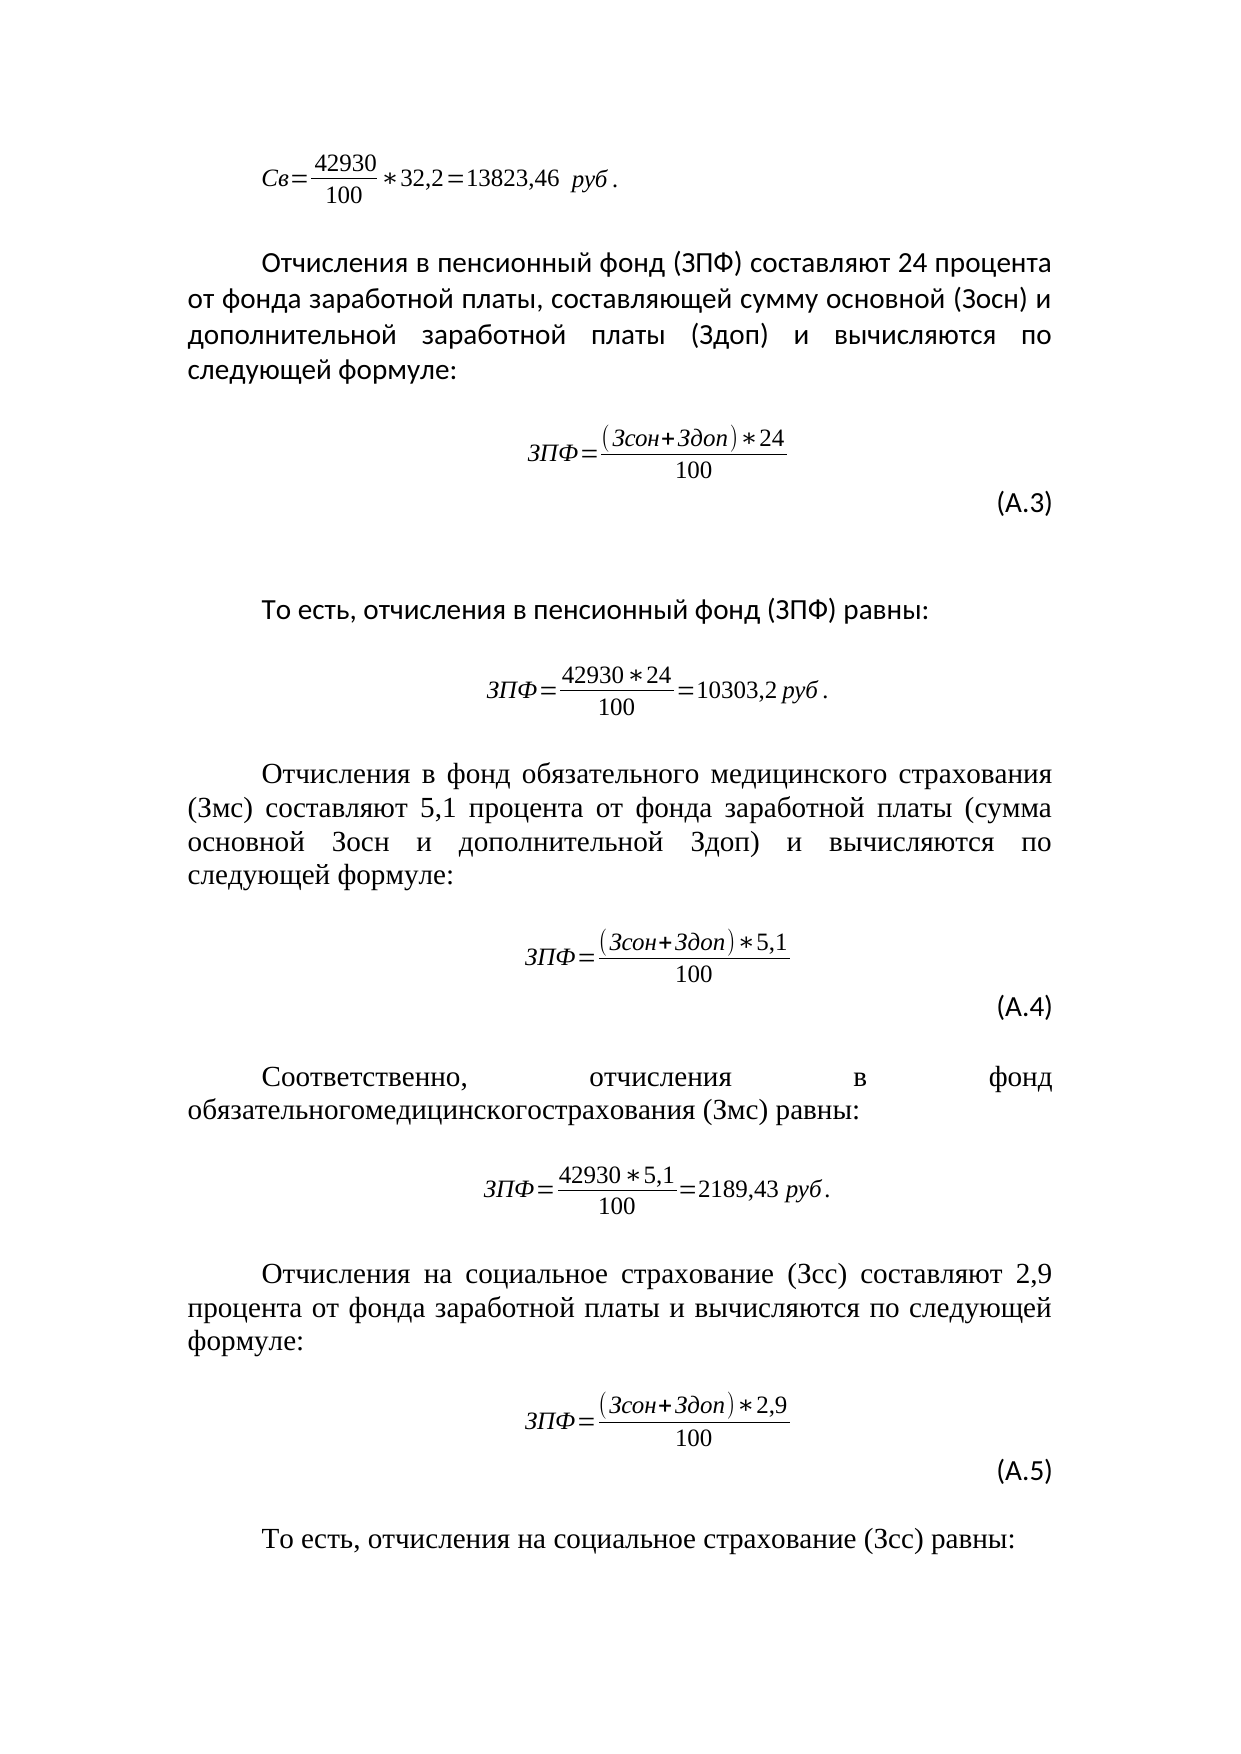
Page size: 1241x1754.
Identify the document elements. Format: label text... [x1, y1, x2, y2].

text Отчисления в фонд обязательного медицинского страхования (Змс) составляют 5,1 процента от фонда заработной платы (сумма основной Зосн и дополнительной Здоп) и вычисляются по следующей формуле: [187, 757, 1053, 891]
text Отчисления в пенсионный фонд (ЗПФ) составляют 24 процента от фонда заработной платы, составляющей сумму основной (Зосн) и дополнительной заработной платы (Здоп) и вычисляются по следующей формуле: [187, 244, 1053, 387]
text (А.4) [187, 988, 1053, 1023]
text То есть, отчисления на социальное страхование (Зсс) равны: [187, 1521, 1053, 1554]
text То есть, отчисления в пенсионный фонд (ЗПФ) равны: [187, 591, 1053, 626]
text (А.5) [187, 1452, 1053, 1487]
text Отчисления на социальное страхование (Зсс) составляют 2,9 процента от фонда заработной платы и вычисляются по следующей формуле: [187, 1256, 1053, 1357]
text (А.3) [187, 484, 1053, 519]
text Соответственно, отчисления в фонд обязательногомедицинскогострахования (Змс) равны: [187, 1059, 1053, 1126]
